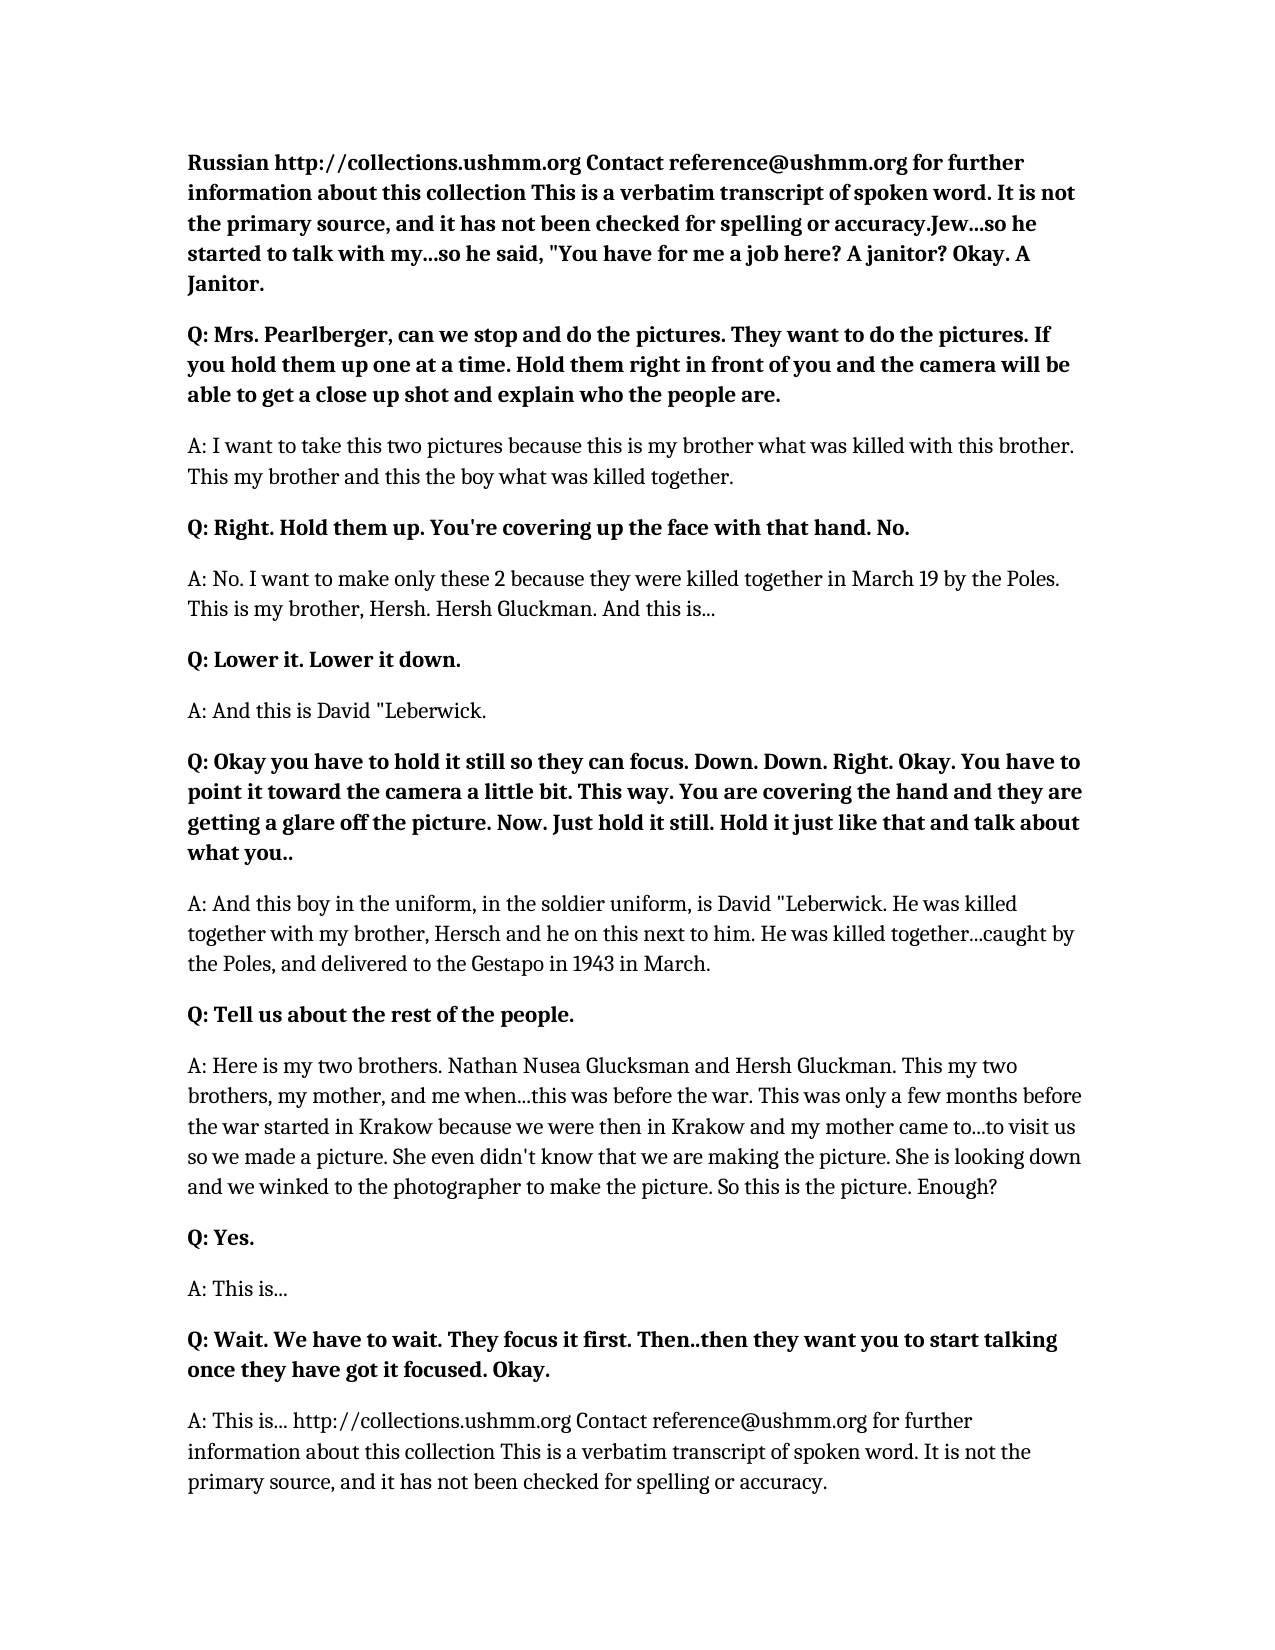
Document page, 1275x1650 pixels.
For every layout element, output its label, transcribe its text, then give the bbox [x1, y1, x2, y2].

text A: This is... http://collections.ushmm.org Contact reference@ushmm.org for further information about this collection This is a verbatim transcript of spoken word. It is not the primary source, and it has not been checked for spelling or accuracy. [187, 1408, 1087, 1495]
text Q: Mrs. Pearlberger, can we stop and do the pictures. They want to do the pictures. If you hold them up one at a time. Hold them right in front of you and the camera will be able to get a close up shot and explain who the people are. [187, 322, 1087, 409]
text A: No. I want to make only these 2 because they were killed together in March 19 by the Poles. This is my brother, Hersh. Hersh Gluckman. And this is... [187, 566, 1087, 622]
text A: And this boy in the uniform, in the soldier uniform, is David "Leberwick. He was killed together with my brother, Hersch and he on this next to him. He was killed together...caught by the Poles, and delivered to the Gestapo in 1943 in March. [187, 891, 1087, 977]
text A: Here is my two brothers. Nathan Nusea Glucksman and Hersh Gluckman. This my two brothers, my mother, and me when...this was before the war. This was only a few months before the war started in Krakow because we were then in Krakow and my mother came to...to visit us so we made a picture. She even didn't know that we are making the picture. She is looking down and we winked to the photographer to make the picture. So this is the picture. Enough? [187, 1053, 1087, 1200]
text A: I want to take this two pictures because this is my brother what was killed with this brother. This my brother and this the boy what was killed together. [187, 433, 1087, 490]
text A: And this is David "Leberwick. [187, 698, 1087, 724]
text A: This is... [187, 1276, 1087, 1302]
text Q: Wait. We have to wait. They focus it first. Then..then they want you to start talking once they have got it focused. Okay. [187, 1327, 1087, 1384]
text Q: Lower it. Lower it down. [187, 647, 1087, 673]
text Q: Yes. [187, 1225, 1087, 1251]
text Q: Tell us about the rest of the people. [187, 1002, 1087, 1028]
text Q: Okay you have to hold it still so they can focus. Down. Down. Right. Okay. You have to point it toward the camera a little bit. This way. You are covering the hand and they are getting a glare off the picture. Now. Just hold it still. Hold it just like that and talk about what you.. [187, 749, 1087, 866]
text Q: Right. Hold them up. You're covering up the face with that hand. No. [187, 514, 1087, 541]
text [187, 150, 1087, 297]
